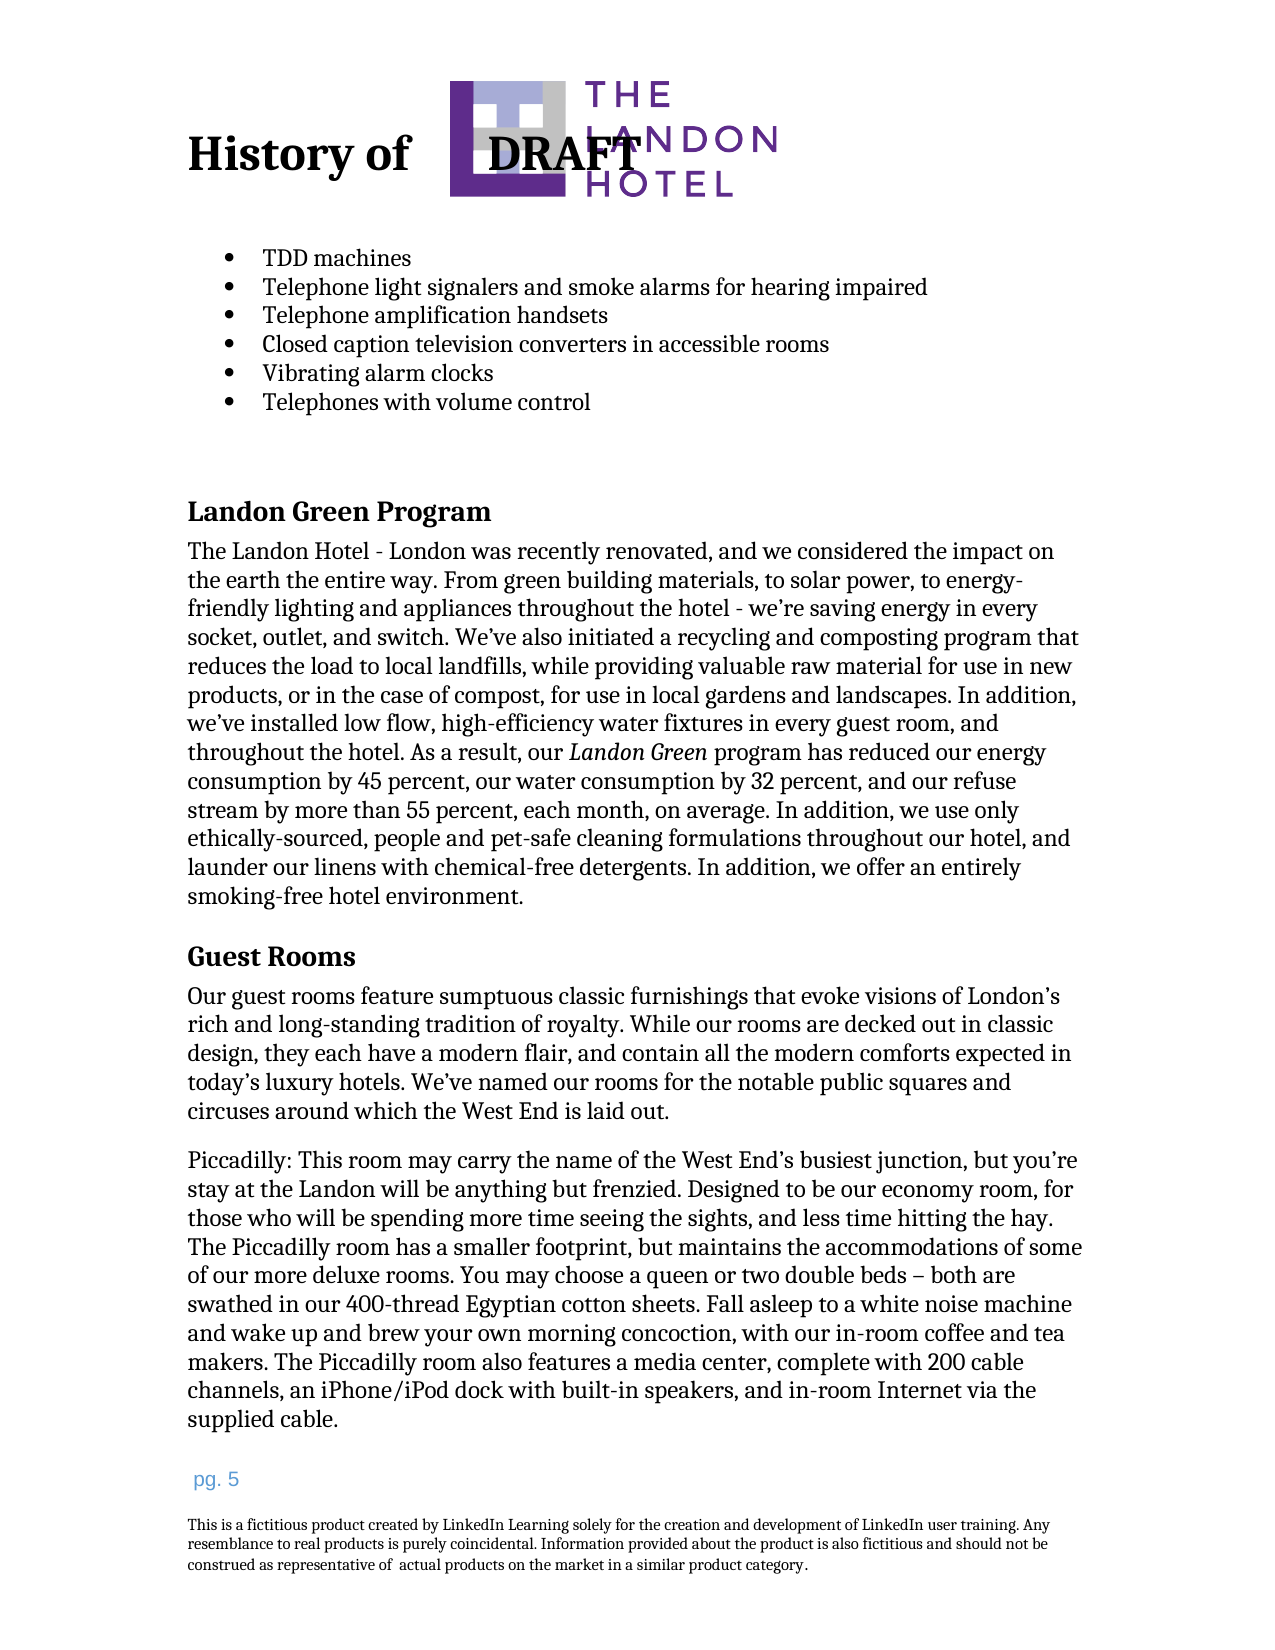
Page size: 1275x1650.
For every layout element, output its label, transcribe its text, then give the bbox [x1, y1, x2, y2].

list Telephones with volume control [225, 387, 1087, 416]
subtitle Landon Green Program [187, 495, 1087, 528]
list TDD machines [225, 244, 1087, 272]
text Our guest rooms feature sumptuous classic furnishings that evoke visions of London’s rich and long-standing tradition of royalty. While our rooms are decked out in classic design, they each have a modern flair, and contain all the modern comforts expected in today’s luxury hotels. We’ve named our rooms for the notable public squares and circuses around which the West End is laid out. [187, 982, 1087, 1125]
subtitle Guest Rooms [187, 940, 1087, 973]
list Closed caption television converters in accessible rooms [225, 330, 1087, 359]
list Telephone light signalers and smoke alarms for hearing impaired [225, 272, 1087, 301]
picture [450, 81, 777, 197]
list Telephone amplification handsets [225, 301, 1087, 330]
list Vibrating alarm clocks [225, 359, 1087, 387]
text Piccadilly: This room may carry the name of the West End’s busiest junction, but you’re stay at the Landon will be anything but frenzied. Designed to be our economy room, for those who will be spending more time seeing the sights, and less time hitting the hay. The Piccadilly room has a smaller footprint, but maintains the accommodations of some of our more deluxe rooms. You may choose a queen or two double beds – both are swathed in our 400-thread Egyptian cotton sheets. Fall asleep to a white noise machine and wake up and brew your own morning concoction, with our in-room coffee and tea makers. The Piccadilly room also features a media center, complete with 200 cable channels, an iPhone/iPod dock with built-in speakers, and in-room Internet via the supplied cable. [187, 1146, 1087, 1434]
text The Landon Hotel - London was recently renovated, and we considered the impact on the earth the entire way. From green building materials, to solar power, to energy-friendly lighting and appliances throughout the hotel - we’re saving energy in every socket, outlet, and switch. We’ve also initiated a recycling and composting program that reduces the load to local landfills, while providing valuable raw material for use in new products, or in the case of compost, for use in local gardens and landscapes. In addition, we’ve installed low flow, high-efficiency water fixtures in every guest room, and throughout the hotel. As a result, our Landon Green program has reduced our energy consumption by 45 percent, our water consumption by 32 percent, and our refuse stream by more than 55 percent, each month, on average. In addition, we use only ethically-sourced, people and pet-safe cleaning formulations throughout our hotel, and launder our linens with chemical-free detergents. In addition, we offer an entirely smoking-free hotel environment. [187, 537, 1087, 911]
